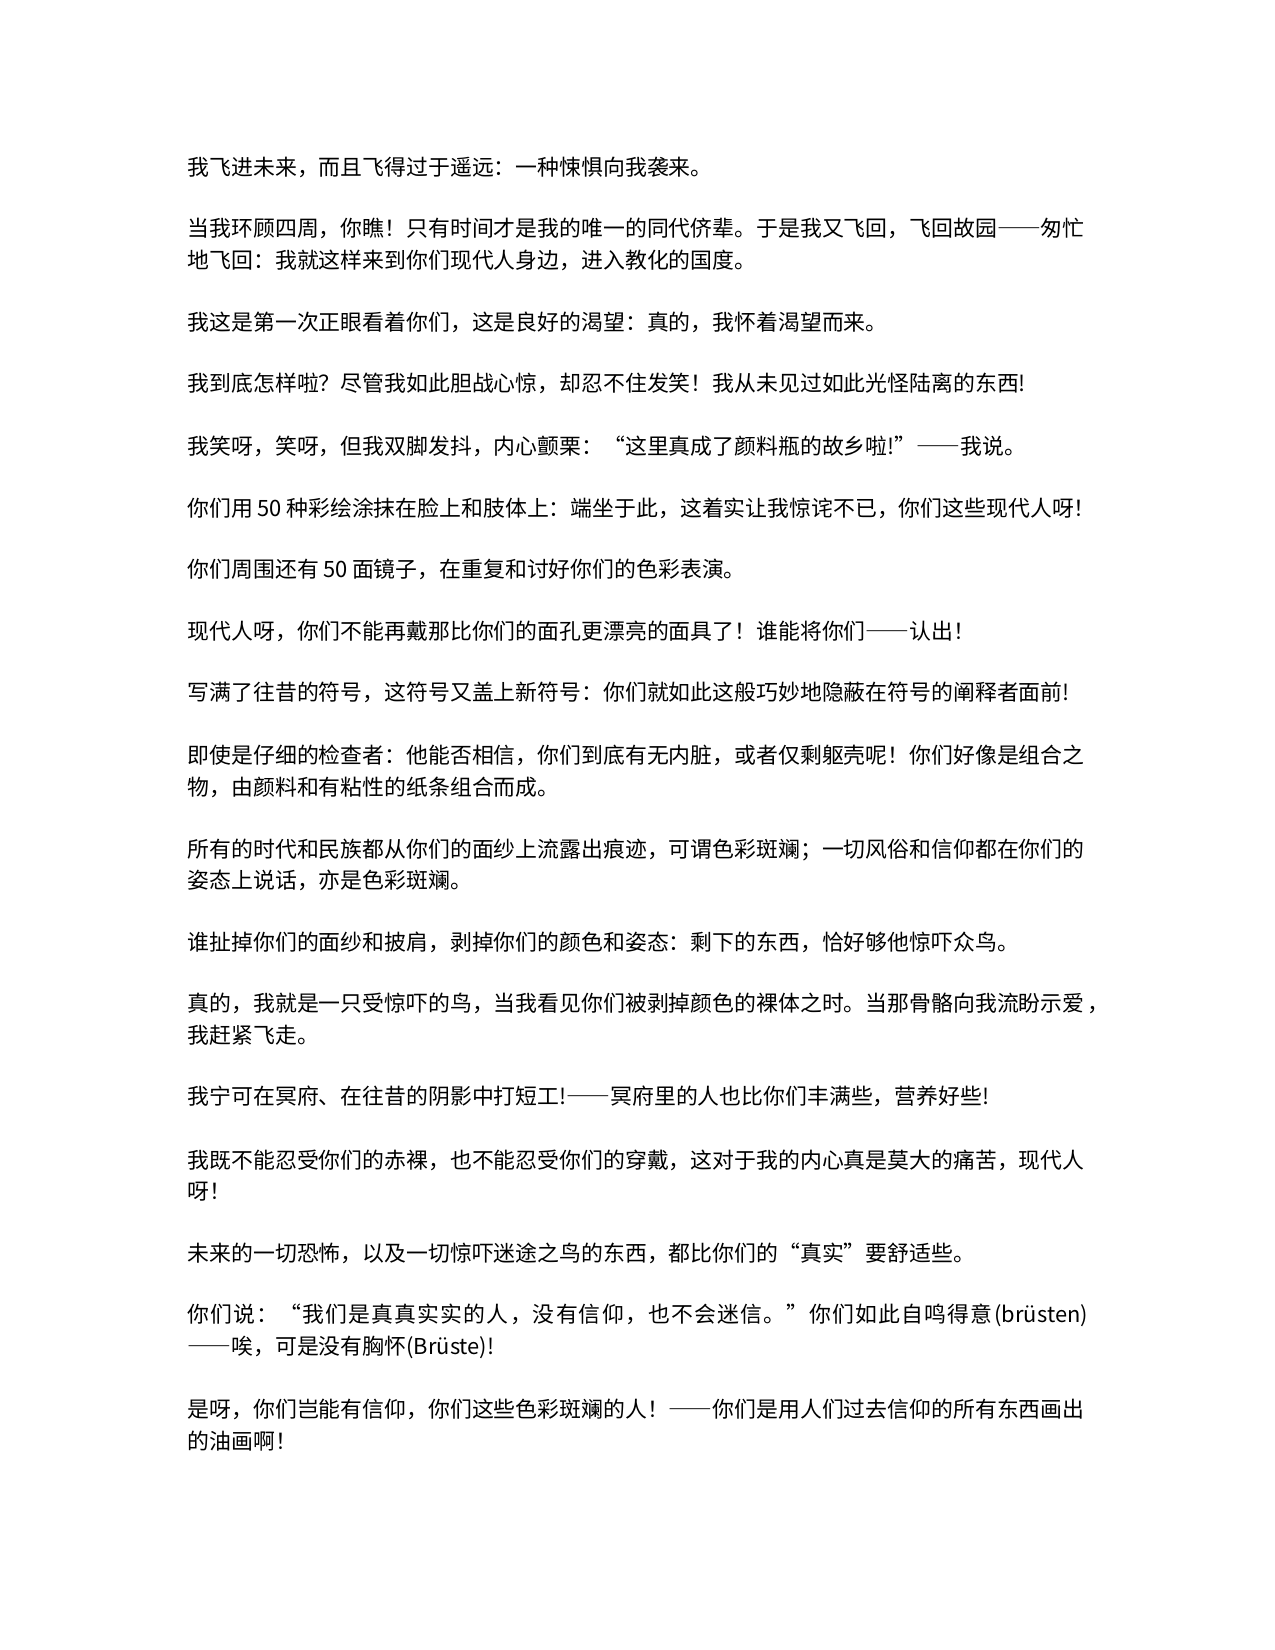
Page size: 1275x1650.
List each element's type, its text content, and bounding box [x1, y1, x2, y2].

text 你们说：“我们是真真实实的人，没有信仰，也不会迷信。”你们如此自鸣得意(brüsten)——唉，可是没有胸怀(Brüste)! [187, 1297, 1087, 1361]
text 现代人呀，你们不能再戴那比你们的面孔更漂亮的面具了！谁能将你们——认出！ [187, 614, 1087, 645]
text 写满了往昔的符号，这符号又盖上新符号：你们就如此这般巧妙地隐蔽在符号的阐释者面前! [187, 675, 1087, 707]
text 谁扯掉你们的面纱和披肩，剥掉你们的颜色和姿态：剩下的东西，恰好够他惊吓众鸟。 [187, 925, 1087, 956]
text 未来的一切恐怖，以及一切惊吓迷途之鸟的东西，都比你们的“真实”要舒适些。 [187, 1236, 1087, 1267]
text 你们周围还有50面镜子，在重复和讨好你们的色彩表演。 [187, 552, 1087, 584]
text 我这是第一次正眼看着你们，这是良好的渴望：真的，我怀着渴望而来。 [187, 304, 1087, 336]
text 我既不能忍受你们的赤裸，也不能忍受你们的穿戴，这对于我的内心真是莫大的痛苦，现代人呀！ [187, 1143, 1087, 1206]
text 我宁可在冥府、在往昔的阴影中打短工!——冥府里的人也比你们丰满些，营养好些! [187, 1079, 1087, 1111]
text 当我环顾四周，你瞧！只有时间才是我的唯一的同代侪辈。于是我又飞回，飞回故园——匆忙地飞回：我就这样来到你们现代人身边，进入教化的国度。 [187, 211, 1087, 275]
text 我到底怎样啦？尽管我如此胆战心惊，却忍不住发笑！我从未见过如此光怪陆离的东西! [187, 366, 1087, 398]
text 真的，我就是一只受惊吓的鸟，当我看见你们被剥掉颜色的裸体之时。当那骨骼向我流盼示爱，我赶紧飞走。 [187, 986, 1087, 1049]
text 我笑呀，笑呀，但我双脚发抖，内心颤栗：“这里真成了颜料瓶的故乡啦!”——我说。 [187, 429, 1087, 461]
text 即使是仔细的检查者：他能否相信，你们到底有无内脏，或者仅剩躯壳呢！你们好像是组合之物，由颜料和有粘性的纸条组合而成。 [187, 738, 1087, 802]
text 我飞进未来，而且飞得过于遥远：一种悚惧向我袭来。 [187, 150, 1087, 182]
text 所有的时代和民族都从你们的面纱上流露出痕迹，可谓色彩斑斓；一切风俗和信仰都在你们的姿态上说话，亦是色彩斑斓。 [187, 832, 1087, 895]
text 你们用50种彩绘涂抹在脸上和肢体上：端坐于此，这着实让我惊诧不已，你们这些现代人呀！ [187, 491, 1087, 522]
text 是呀，你们岂能有信仰，你们这些色彩斑斓的人！——你们是用人们过去信仰的所有东西画出的油画啊！ [187, 1392, 1087, 1456]
